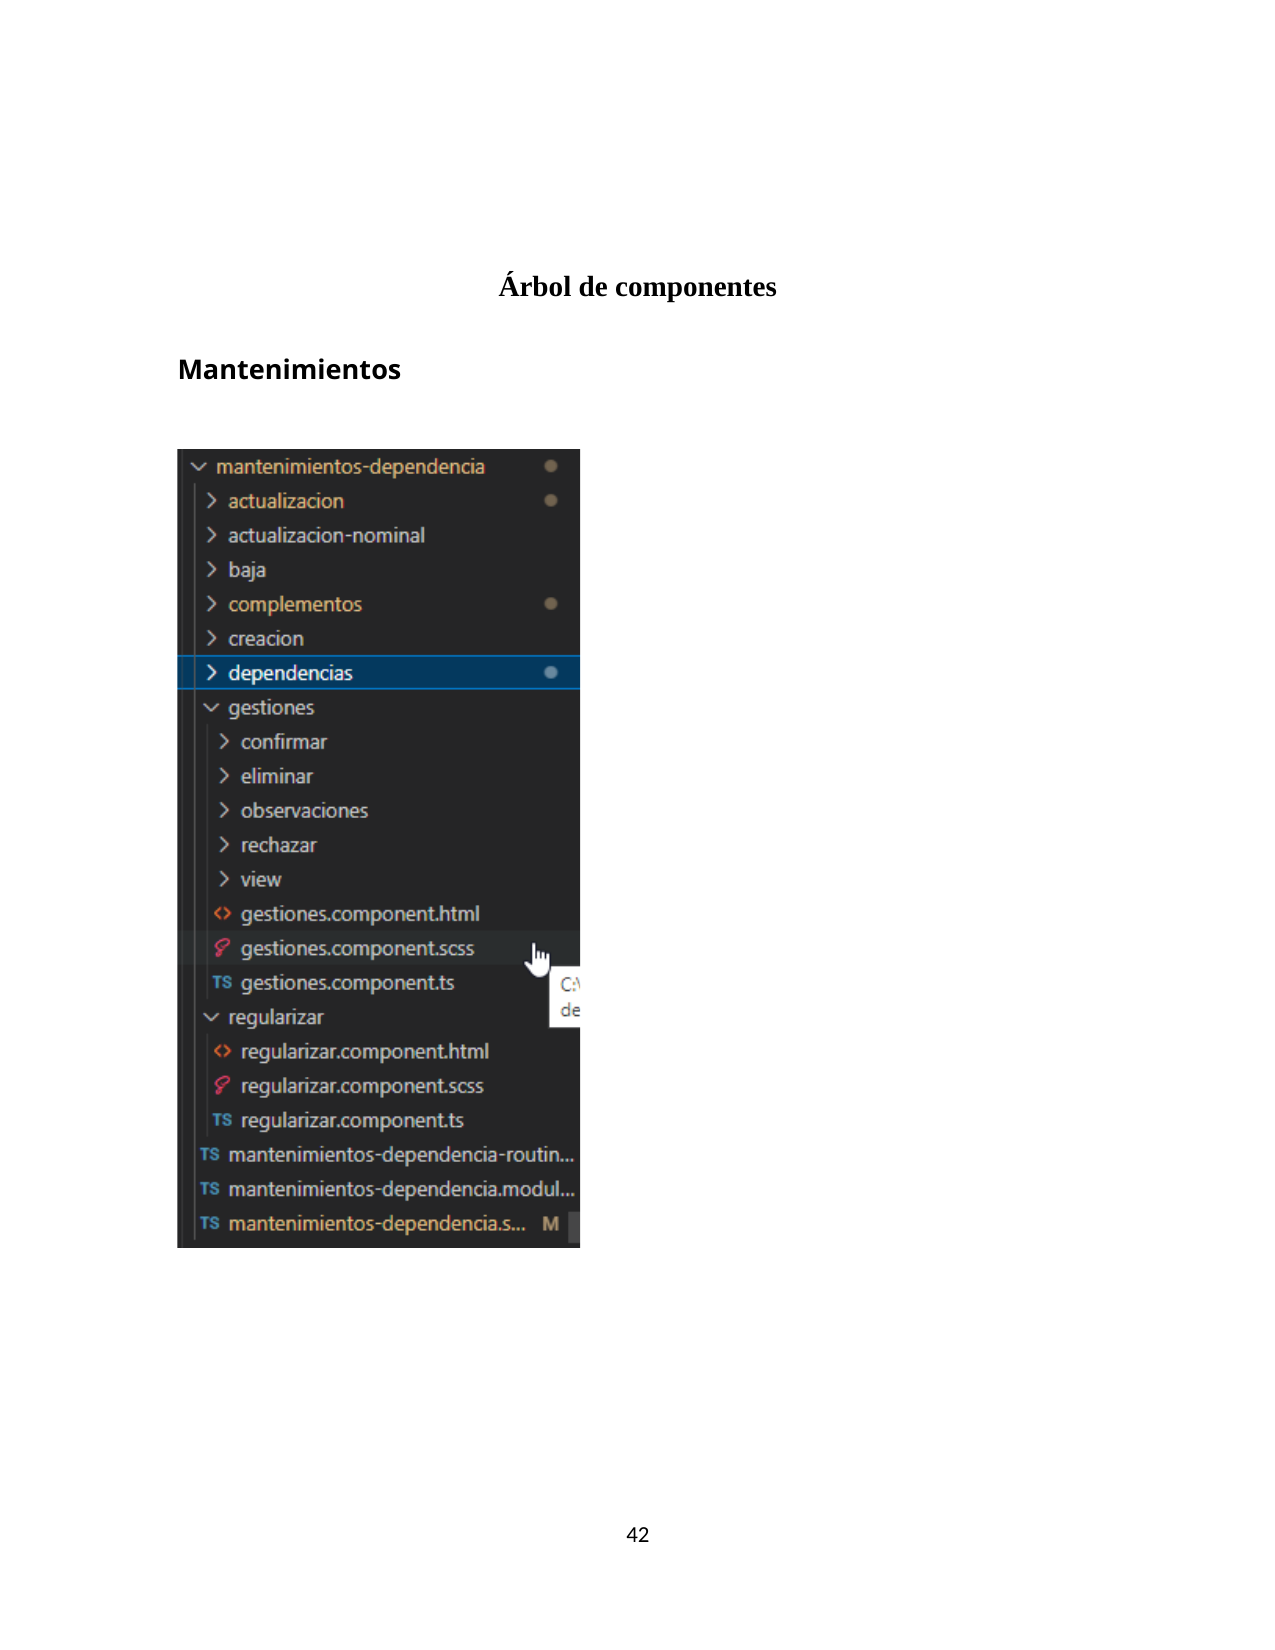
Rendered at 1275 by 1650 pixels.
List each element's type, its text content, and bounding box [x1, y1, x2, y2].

subtitle Mantenimientos [177, 351, 1098, 387]
subtitle Árbol de componentes [177, 269, 1098, 302]
picture [177, 449, 581, 1248]
